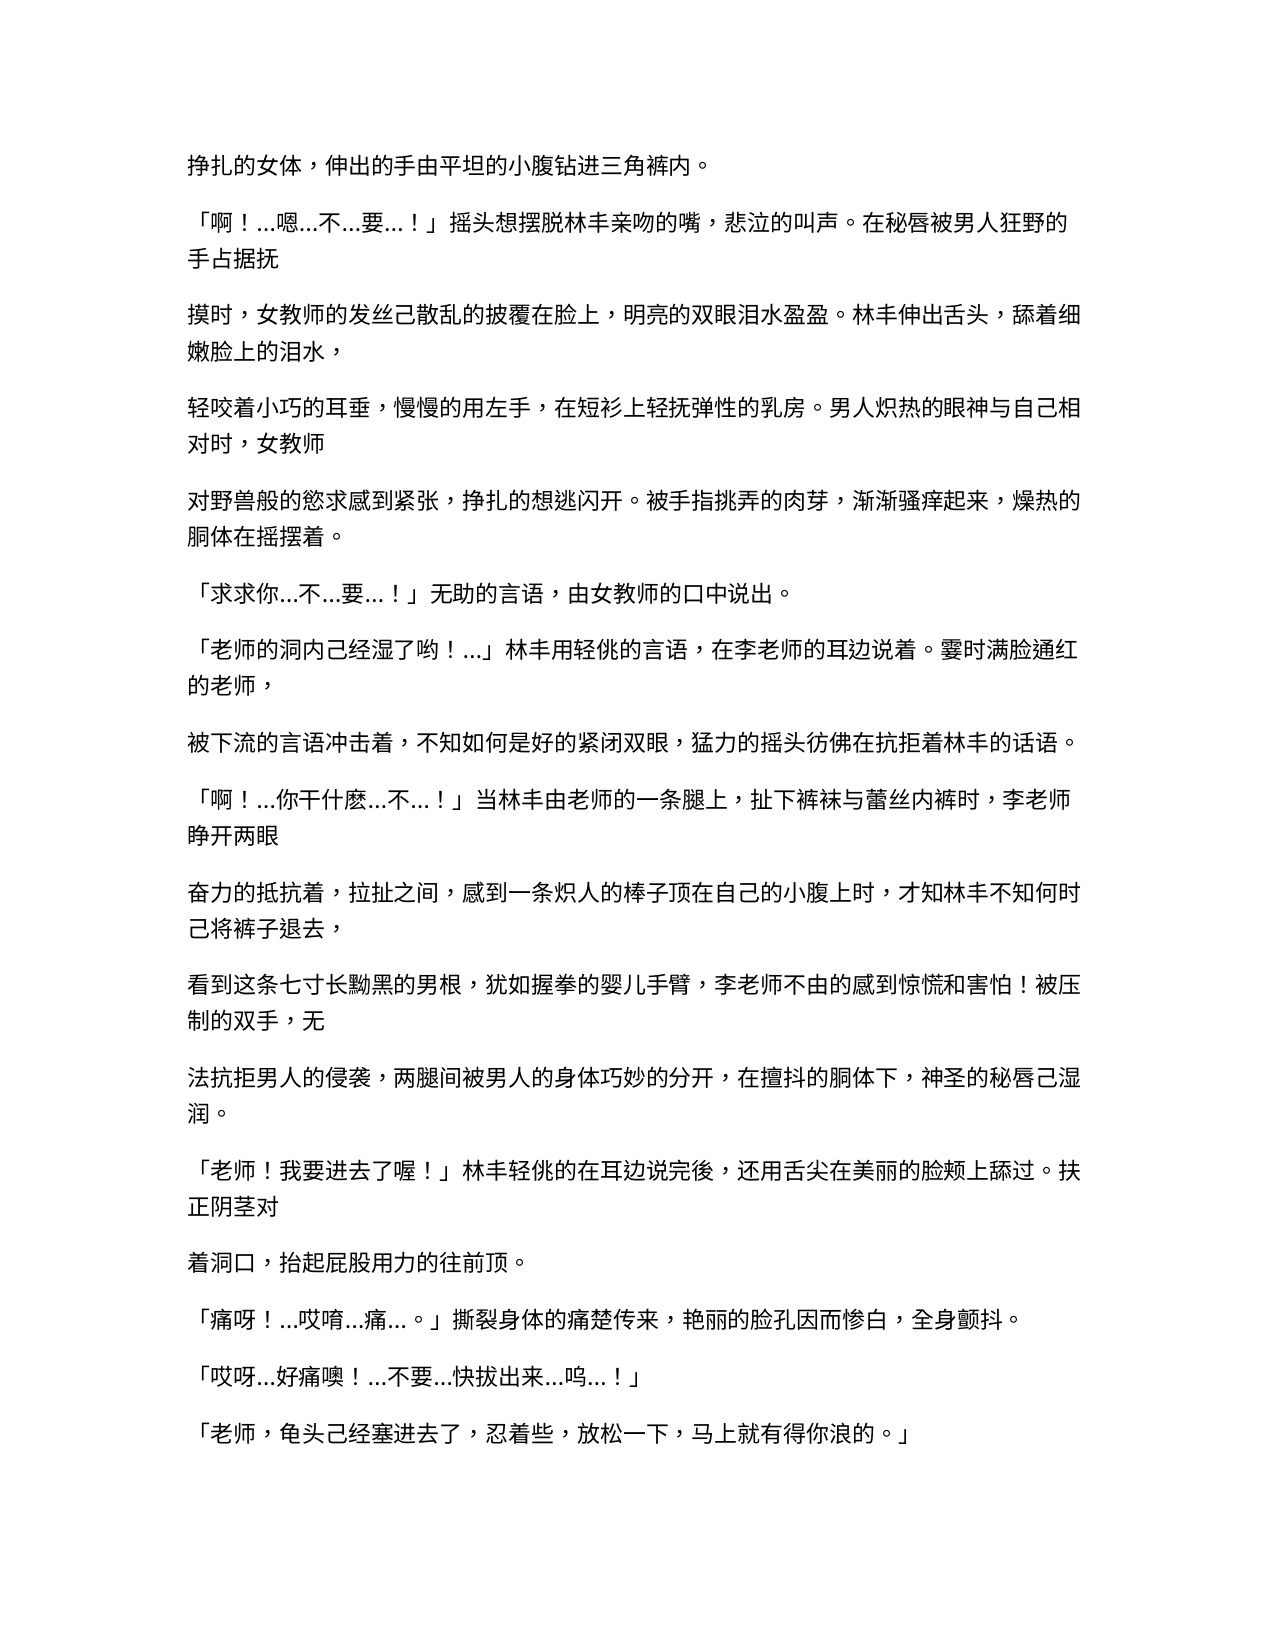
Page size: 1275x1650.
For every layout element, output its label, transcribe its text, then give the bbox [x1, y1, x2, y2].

text 看到这条七寸长黝黑的男根，犹如握拳的婴儿手臂，李老师不由的感到惊慌和害怕！被压制的双手，无 [187, 969, 1087, 1036]
text 「啊！…嗯…不…要…！」摇头想摆脱林丰亲吻的嘴，悲泣的叫声。在秘唇被男人狂野的手占据抚 [187, 207, 1087, 274]
text 摸时，女教师的发丝己散乱的披覆在脸上，明亮的双眼泪水盈盈。林丰伸出舌头，舔着细嫩脸上的泪水， [187, 299, 1087, 367]
text 被下流的言语冲击着，不知如何是好的紧闭双眼，猛力的摇头彷佛在抗拒着林丰的话语。 [187, 727, 1087, 758]
text 挣扎的女体，伸出的手由平坦的小腹钻进三角裤内。 [187, 150, 1087, 181]
text 「老师，龟头己经塞进去了，忍着些，放松一下，马上就有得你浪的。」 [187, 1418, 1087, 1449]
text 「老师的洞内己经湿了哟！…」林丰用轻佻的言语，在李老师的耳边说着。霎时满脸通红的老师， [187, 634, 1087, 702]
text 「哎呀…好痛噢！…不要…快拔出来…呜…！」 [187, 1361, 1087, 1392]
text 「求求你…不…要…！」无助的言语，由女教师的口中说出。 [187, 578, 1087, 609]
text 「啊！…你干什麽…不…！」当林丰由老师的一条腿上，扯下裤袜与蕾丝内裤时，李老师睁开两眼 [187, 784, 1087, 851]
text 「老师！我要进去了喔！」林丰轻佻的在耳边说完後，还用舌尖在美丽的脸颊上舔过。扶正阴茎对 [187, 1155, 1087, 1222]
text 对野兽般的慾求感到紧张，挣扎的想逃闪开。被手指挑弄的肉芽，渐渐骚痒起来，燥热的胴体在摇摆着。 [187, 485, 1087, 552]
text 轻咬着小巧的耳垂，慢慢的用左手，在短衫上轻抚弹性的乳房。男人炽热的眼神与自己相对时，女教师 [187, 392, 1087, 459]
text 法抗拒男人的侵袭，两腿间被男人的身体巧妙的分开，在擅抖的胴体下，神圣的秘唇己湿润。 [187, 1062, 1087, 1129]
text 着洞口，抬起屁股用力的往前顶。 [187, 1247, 1087, 1279]
text 奋力的抵抗着，拉扯之间，感到一条炽人的棒子顶在自己的小腹上时，才知林丰不知何时己将裤子退去， [187, 877, 1087, 944]
text 「痛呀！…哎唷…痛…。」撕裂身体的痛楚传来，艳丽的脸孔因而惨白，全身颤抖。 [187, 1304, 1087, 1335]
